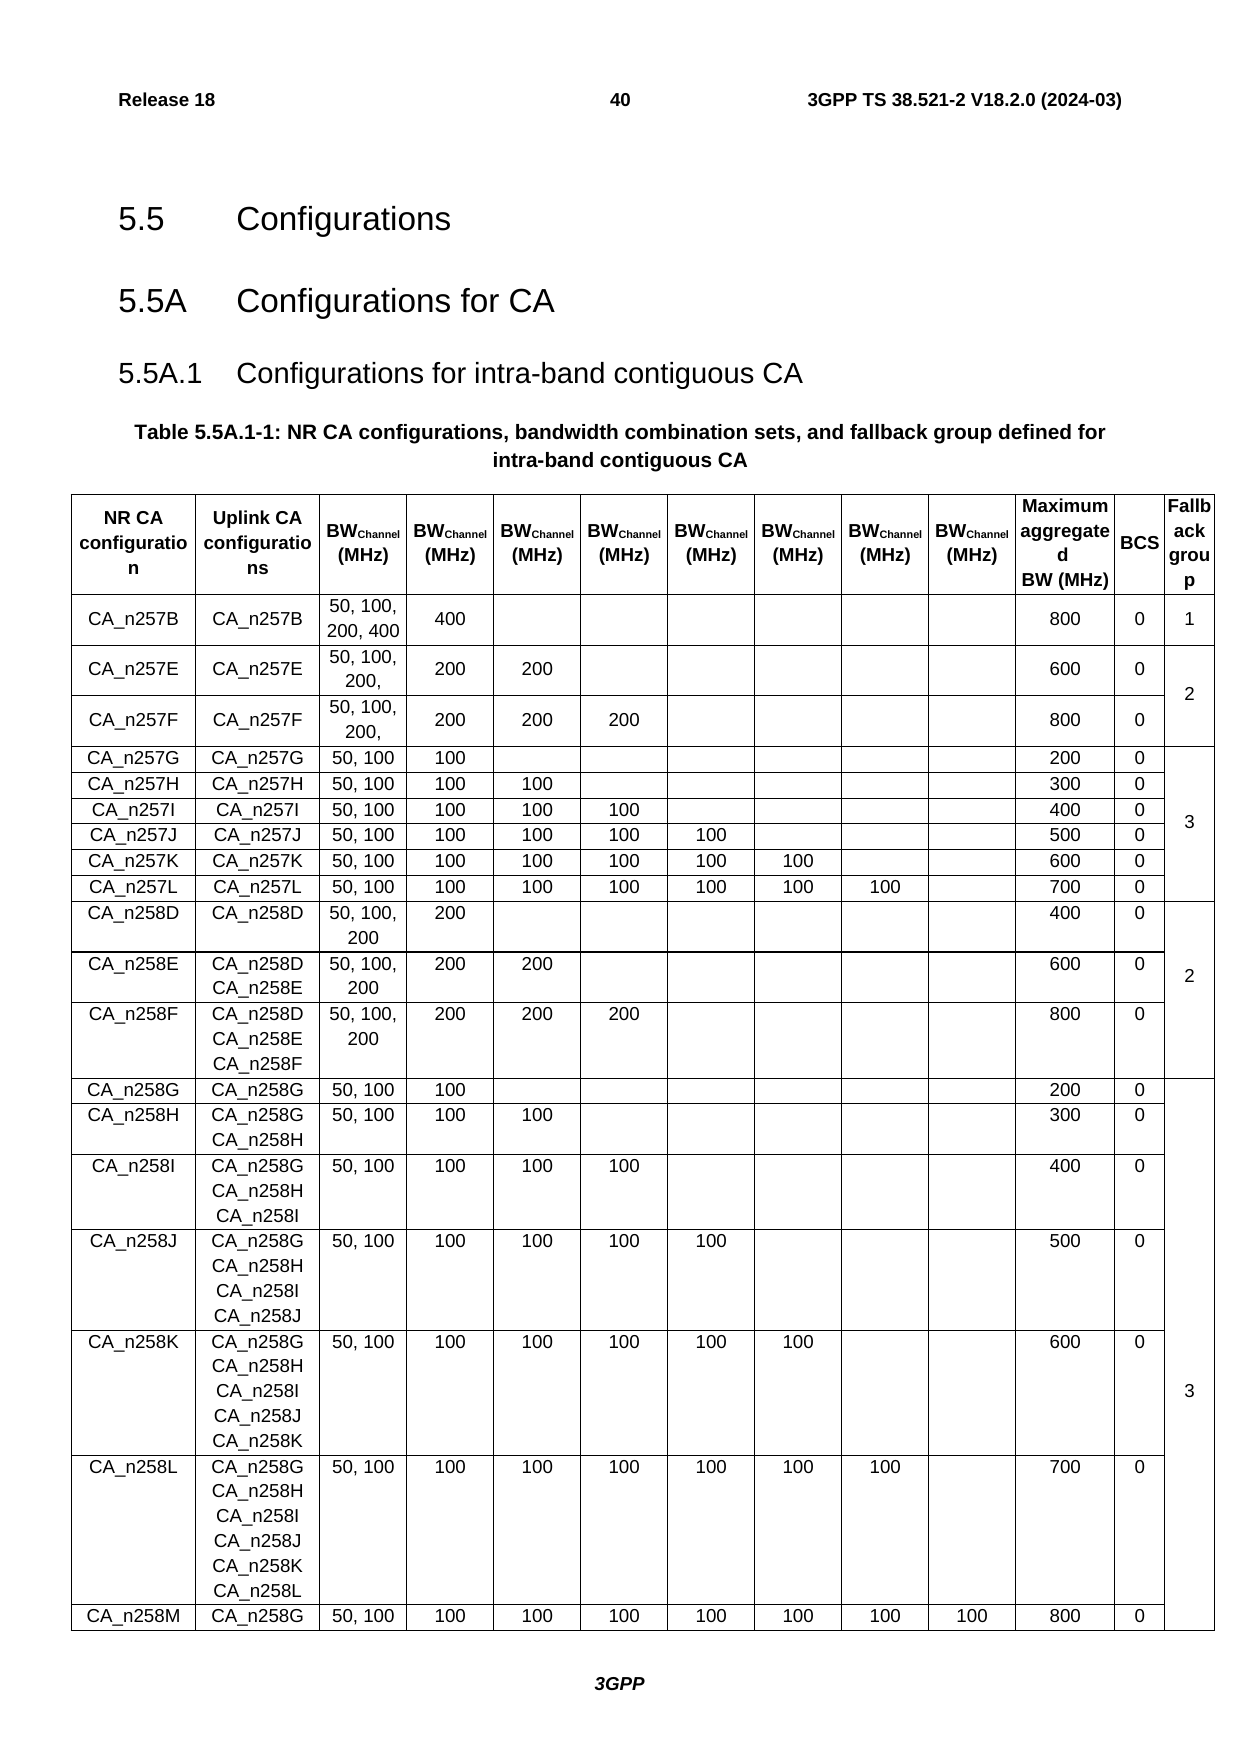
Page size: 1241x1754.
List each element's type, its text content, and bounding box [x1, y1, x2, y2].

table_cell [842, 773, 928, 797]
table_cell [929, 1155, 1015, 1229]
table_cell 100 [494, 773, 580, 797]
table_cell [929, 876, 1015, 901]
table_cell 2 [1165, 951, 1214, 1002]
table_cell 50, 100 [320, 1104, 406, 1154]
subtitle 5.5A.1 Configurations for intra-band contiguous CA [118, 356, 1122, 390]
table_cell [581, 902, 667, 951]
table_cell 0 [1115, 1155, 1164, 1229]
table_cell [929, 850, 1015, 875]
table_cell 800 [1016, 696, 1114, 746]
table_cell [929, 747, 1015, 772]
table_cell CA_n258I [72, 1155, 195, 1229]
table_cell 100 [842, 1605, 928, 1630]
table_cell [929, 1104, 1015, 1154]
table_cell CA_n257H [72, 773, 195, 797]
table_cell 50, 100 [320, 747, 406, 772]
table_cell CA_n257K [196, 850, 319, 875]
table_cell 100 [494, 1605, 580, 1630]
table_cell [1165, 902, 1214, 951]
table_cell [755, 1155, 841, 1229]
table_cell 50, 100, 200, 400 [320, 595, 406, 644]
table_cell 100 [494, 876, 580, 901]
table_cell CA_n257I [196, 799, 319, 823]
table_cell 600 [1016, 646, 1114, 695]
table_cell [929, 799, 1015, 823]
table_cell CA_n257I [72, 799, 195, 823]
table_cell 100 [668, 1605, 754, 1630]
subtitle 5.5 Configurations [118, 199, 1122, 238]
table_cell CA_n257E [72, 646, 195, 695]
table_cell CA_n258E [72, 953, 195, 1002]
table_cell CA_n257G [72, 747, 195, 772]
table_cell [581, 595, 667, 644]
table_cell [842, 696, 928, 746]
table_cell 50, 100 [320, 773, 406, 797]
table_cell 100 [407, 850, 493, 875]
table_cell [581, 1079, 667, 1103]
table_cell 200 [407, 953, 493, 1002]
table_cell 100 [494, 1155, 580, 1229]
table_cell 600 [1016, 953, 1114, 1002]
table_cell 100 [407, 1079, 493, 1103]
table_cell [755, 773, 841, 797]
table_cell 600 [1016, 850, 1114, 875]
table_cell [929, 1079, 1015, 1103]
table_cell CA_n258G CA_n258H CA_n258I CA_n258J CA_n258K CA_n258L [196, 1456, 319, 1604]
table_cell CA_n258G CA_n258H CA_n258I [196, 1155, 319, 1229]
table_header BWChannel (MHz) [842, 495, 928, 594]
table_cell 600 [1016, 1331, 1114, 1454]
table_cell 0 [1115, 824, 1164, 849]
table_cell [1165, 1604, 1214, 1630]
table_cell CA_n258G CA_n258H CA_n258I CA_n258J [196, 1230, 319, 1329]
table_cell 200 [407, 646, 493, 695]
table_cell 100 [407, 876, 493, 901]
table_cell 500 [1016, 1230, 1114, 1329]
table_cell CA_n257L [72, 876, 195, 901]
table_cell [929, 773, 1015, 797]
table_cell [929, 1456, 1015, 1604]
table_cell 0 [1115, 747, 1164, 772]
table_cell 100 [407, 1605, 493, 1630]
table_cell 3 [1165, 747, 1214, 901]
table_cell 0 [1115, 1605, 1164, 1630]
table_cell [668, 1079, 754, 1103]
table_cell CA_n257G [196, 747, 319, 772]
table_cell 200 [407, 1003, 493, 1077]
table_cell 100 [668, 1230, 754, 1329]
table_cell CA_n258G [196, 1079, 319, 1103]
table_cell [494, 902, 580, 951]
table_cell 200 [494, 646, 580, 695]
table_cell 100 [581, 1331, 667, 1454]
table_cell 100 [407, 1155, 493, 1229]
table_cell [755, 1003, 841, 1077]
table_cell [494, 747, 580, 772]
table_cell 300 [1016, 1104, 1114, 1154]
table_cell 100 [494, 824, 580, 849]
table_cell 0 [1115, 696, 1164, 746]
table_cell 200 [1016, 747, 1114, 772]
table_cell 50, 100, 200 [320, 902, 406, 951]
table_cell 400 [1016, 799, 1114, 823]
table_cell [929, 595, 1015, 644]
table_cell 50, 100 [320, 1155, 406, 1229]
table_cell [755, 646, 841, 695]
table_header BWChannel (MHz) [581, 495, 667, 594]
table_cell CA_n258G CA_n258H [196, 1104, 319, 1154]
table_cell CA_n257B [72, 595, 195, 644]
table_cell [668, 595, 754, 644]
table_cell [842, 953, 928, 1002]
table_cell [842, 747, 928, 772]
table_header BWChannel (MHz) [929, 495, 1015, 594]
table_cell [668, 1155, 754, 1229]
table_cell 100 [668, 876, 754, 901]
table_cell [755, 1230, 841, 1329]
table_cell [668, 646, 754, 695]
table_cell [1165, 1002, 1214, 1077]
table_cell [581, 646, 667, 695]
table_cell [929, 696, 1015, 746]
table_cell 50, 100, 200 [320, 953, 406, 1002]
table_cell 100 [581, 799, 667, 823]
table_cell 200 [1016, 1079, 1114, 1103]
table_cell 0 [1115, 1230, 1164, 1329]
table_header BWChannel (MHz) [407, 495, 493, 594]
table_cell 100 [929, 1605, 1015, 1630]
table_cell [842, 595, 928, 644]
table_cell 50, 100 [320, 850, 406, 875]
table_cell 50, 100, 200, [320, 646, 406, 695]
table_cell [668, 1003, 754, 1077]
table_cell 200 [581, 1003, 667, 1077]
text Table 5.5A.1-1: NR CA configurations, bandwidth combination sets, and fallback group defined for intra-band contiguous CA [118, 420, 1122, 471]
table_cell 100 [581, 850, 667, 875]
table_cell [1165, 1455, 1214, 1604]
table_cell [842, 1230, 928, 1329]
table_cell [842, 1155, 928, 1229]
table_cell 0 [1115, 902, 1164, 951]
table_cell 100 [407, 1331, 493, 1454]
table_cell 100 [407, 773, 493, 797]
table_cell CA_n258J [72, 1230, 195, 1329]
table_cell 100 [668, 850, 754, 875]
table_cell 100 [755, 1331, 841, 1454]
table_cell 200 [494, 1003, 580, 1077]
table_cell [842, 850, 928, 875]
table_cell [1165, 1229, 1214, 1329]
table_cell CA_n257K [72, 850, 195, 875]
table_cell 0 [1115, 1104, 1164, 1154]
table_cell 100 [407, 747, 493, 772]
table_cell 100 [755, 1605, 841, 1630]
table_cell 200 [407, 696, 493, 746]
table_cell 500 [1016, 824, 1114, 849]
table_cell 50, 100, 200, [320, 696, 406, 746]
table_cell 0 [1115, 773, 1164, 797]
table_cell [1165, 1103, 1214, 1154]
table_cell 100 [581, 876, 667, 901]
table_cell 100 [581, 1230, 667, 1329]
table_cell 100 [494, 850, 580, 875]
table_cell 50, 100 [320, 1230, 406, 1329]
table_cell [668, 773, 754, 797]
table_cell 100 [842, 876, 928, 901]
table_cell 0 [1115, 646, 1164, 695]
table_cell 400 [1016, 1155, 1114, 1229]
table_cell CA_n258D CA_n258E CA_n258F [196, 1003, 319, 1077]
table_cell 300 [1016, 773, 1114, 797]
table_header BWChannel (MHz) [755, 495, 841, 594]
table_cell 100 [407, 1104, 493, 1154]
table_cell 100 [494, 1104, 580, 1154]
table_cell 100 [581, 824, 667, 849]
table_cell [842, 1079, 928, 1103]
table_cell 50, 100 [320, 1331, 406, 1454]
table_cell [755, 902, 841, 951]
table_cell [668, 696, 754, 746]
table_cell 50, 100 [320, 876, 406, 901]
table_cell 400 [1016, 902, 1114, 951]
table_header BWChannel (MHz) [668, 495, 754, 594]
table_cell [929, 953, 1015, 1002]
table_cell 700 [1016, 1456, 1114, 1604]
table_cell [842, 824, 928, 849]
table_cell [755, 747, 841, 772]
table_cell [755, 953, 841, 1002]
table_cell 50, 100 [320, 1079, 406, 1103]
table_cell [755, 1079, 841, 1103]
table_cell 800 [1016, 1605, 1114, 1630]
table_cell CA_n257F [196, 696, 319, 746]
table_cell [929, 1003, 1015, 1077]
table_cell 0 [1115, 1079, 1164, 1103]
table_cell [668, 1104, 754, 1154]
table_cell 0 [1115, 1456, 1164, 1604]
table_cell 800 [1016, 1003, 1114, 1077]
table_cell 100 [494, 1331, 580, 1454]
table_cell [755, 595, 841, 644]
table_cell CA_n258F [72, 1003, 195, 1077]
table_cell 2 [1165, 646, 1214, 746]
table_cell [842, 1104, 928, 1154]
table_cell [668, 799, 754, 823]
table_cell CA_n258G CA_n258H CA_n258I CA_n258J CA_n258K [196, 1331, 319, 1454]
table_cell [842, 799, 928, 823]
table_cell [755, 824, 841, 849]
table_cell [581, 773, 667, 797]
table_cell [668, 902, 754, 951]
table_cell 100 [668, 1331, 754, 1454]
table_cell [755, 1104, 841, 1154]
table_cell CA_n258D [196, 902, 319, 951]
table_cell [668, 747, 754, 772]
table_cell CA_n258D CA_n258E [196, 953, 319, 1002]
table_cell [842, 1331, 928, 1454]
table_cell [929, 1331, 1015, 1454]
table_cell CA_n257B [196, 595, 319, 644]
table_cell [581, 1104, 667, 1154]
table_cell 100 [581, 1155, 667, 1229]
table_cell CA_n258H [72, 1104, 195, 1154]
table_cell 100 [407, 824, 493, 849]
table_cell 50, 100 [320, 1605, 406, 1630]
table_cell 50, 100 [320, 824, 406, 849]
table_cell 0 [1115, 799, 1164, 823]
table_cell [494, 595, 580, 644]
table_header BWChannel (MHz) [494, 495, 580, 594]
table_cell [929, 824, 1015, 849]
table_cell [581, 747, 667, 772]
table_cell 200 [494, 953, 580, 1002]
table_cell 0 [1115, 876, 1164, 901]
table_cell [929, 1230, 1015, 1329]
table_cell 100 [407, 1230, 493, 1329]
table_header Maximum aggregated BW (MHz) [1016, 495, 1114, 594]
table_cell 100 [842, 1456, 928, 1604]
table_cell 100 [755, 850, 841, 875]
table_cell [668, 953, 754, 1002]
table_cell 100 [755, 876, 841, 901]
table_cell 0 [1115, 595, 1164, 644]
table_cell 100 [581, 1605, 667, 1630]
table_cell [929, 902, 1015, 951]
table_cell CA_n258L [72, 1456, 195, 1604]
table_cell 200 [407, 902, 493, 951]
table_cell 200 [494, 696, 580, 746]
table_cell [1165, 1154, 1214, 1229]
table_cell 100 [581, 1456, 667, 1604]
table_cell 0 [1115, 953, 1164, 1002]
table_cell [1165, 1079, 1214, 1103]
table_cell 800 [1016, 595, 1114, 644]
table_cell 50, 100 [320, 1456, 406, 1604]
table_cell CA_n257J [196, 824, 319, 849]
table_cell CA_n258K [72, 1331, 195, 1454]
table_cell 100 [494, 1230, 580, 1329]
table_cell 50, 100, 200 [320, 1003, 406, 1077]
table_cell CA_n258G [72, 1079, 195, 1103]
table_cell 0 [1115, 850, 1164, 875]
table_cell 400 [407, 595, 493, 644]
table_cell [494, 1079, 580, 1103]
table_cell [929, 646, 1015, 695]
table_cell CA_n257H [196, 773, 319, 797]
table_cell 100 [407, 1456, 493, 1604]
table_cell [842, 1003, 928, 1077]
table_header BWChannel (MHz) [320, 495, 406, 594]
table_cell CA_n257J [72, 824, 195, 849]
table_cell 0 [1115, 1331, 1164, 1454]
table_cell [581, 953, 667, 1002]
table_cell 700 [1016, 876, 1114, 901]
table_cell CA_n257F [72, 696, 195, 746]
table_cell 3 [1165, 1330, 1214, 1454]
table_cell 100 [755, 1456, 841, 1604]
table_header NR CA configuration [72, 495, 195, 594]
table_cell 0 [1115, 1003, 1164, 1077]
table_header BCS [1115, 495, 1164, 594]
table_cell CA_n257E [196, 646, 319, 695]
table_cell [842, 902, 928, 951]
table_cell [842, 646, 928, 695]
table_cell CA_n258D [72, 902, 195, 951]
table_cell 100 [494, 1456, 580, 1604]
subtitle 5.5A Configurations for CA [118, 281, 1122, 319]
table_cell [755, 799, 841, 823]
table_cell CA_n257L [196, 876, 319, 901]
table_cell 100 [407, 799, 493, 823]
table_cell [755, 696, 841, 746]
table_cell 200 [581, 696, 667, 746]
table_cell 100 [668, 824, 754, 849]
table_cell CA_n258M [72, 1605, 195, 1630]
table_cell 50, 100 [320, 799, 406, 823]
table_header Fallback group [1165, 495, 1214, 594]
table_cell 100 [494, 799, 580, 823]
table_header Uplink CA configurations [196, 495, 319, 594]
table_cell 1 [1165, 595, 1214, 644]
table_cell 100 [668, 1456, 754, 1604]
